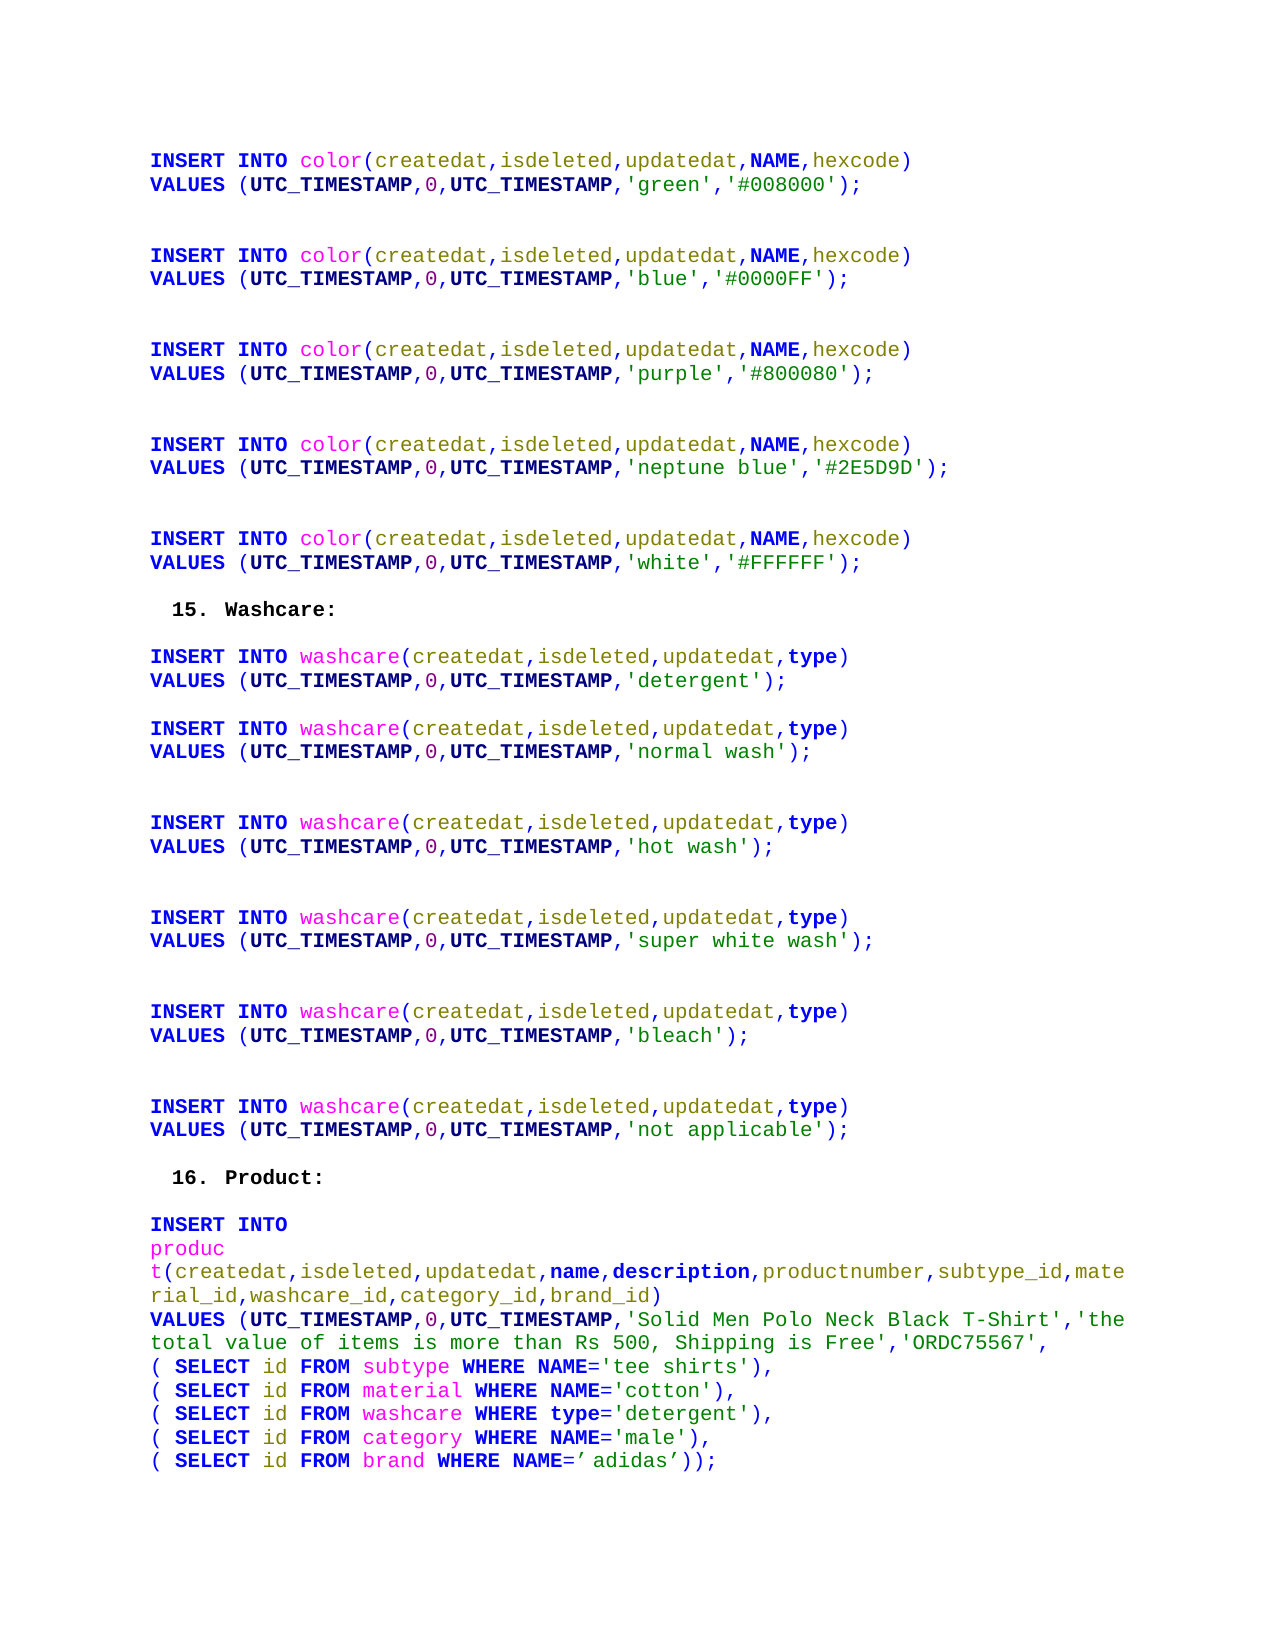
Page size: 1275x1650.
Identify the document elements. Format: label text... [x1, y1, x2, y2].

text INSERT INTO washcare(createdat,isdeleted,updatedat,type) [150, 907, 1125, 930]
text INSERT INTO color(createdat,isdeleted,updatedat,NAME,hexcode) [150, 339, 1125, 363]
text INSERT INTO washcare(createdat,isdeleted,updatedat,type) [150, 647, 1125, 670]
text ( SELECT id FROM subtype WHERE NAME='tee shirts'), [150, 1356, 1125, 1379]
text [150, 150, 1125, 174]
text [150, 244, 1125, 268]
text VALUES (UTC_TIMESTAMP,0,UTC_TIMESTAMP,'blue','#0000FF'); [150, 268, 1125, 292]
text INSERT INTO washcare(createdat,isdeleted,updatedat,type) [150, 717, 1125, 741]
list Product: [172, 1167, 1125, 1190]
text VALUES (UTC_TIMESTAMP,0,UTC_TIMESTAMP,'not applicable'); [150, 1119, 1125, 1143]
text VALUES (UTC_TIMESTAMP,0,UTC_TIMESTAMP,'bleach'); [150, 1025, 1125, 1048]
text VALUES (UTC_TIMESTAMP,0,UTC_TIMESTAMP,'purple','#800080'); [150, 363, 1125, 386]
text ( SELECT id FROM category WHERE NAME='male'), [150, 1427, 1125, 1451]
list Washcare: [172, 599, 1125, 623]
text ( SELECT id FROM brand WHERE NAME=’ adidas’)); [150, 1451, 1125, 1474]
text INSERT INTO color(createdat,isdeleted,updatedat,NAME,hexcode) [150, 528, 1125, 552]
text ( SELECT id FROM washcare WHERE type='detergent'), [150, 1403, 1125, 1427]
text INSERT INTO product(createdat,isdeleted,updatedat,name,description,productnumber,subtype_id,material_id,washcare_id,category_id,brand_id) [150, 1214, 1125, 1309]
text VALUES (UTC_TIMESTAMP,0,UTC_TIMESTAMP,'normal wash'); [150, 741, 1125, 765]
text VALUES (UTC_TIMESTAMP,0,UTC_TIMESTAMP,'green','#008000'); [150, 174, 1125, 197]
text VALUES (UTC_TIMESTAMP,0,UTC_TIMESTAMP,'hot wash'); [150, 836, 1125, 859]
text VALUES (UTC_TIMESTAMP,0,UTC_TIMESTAMP,'Solid Men Polo Neck Black T-Shirt','the total value of items is more than Rs 500, Shipping is Free','ORDC75567', [150, 1309, 1125, 1356]
text ( SELECT id FROM material WHERE NAME='cotton'), [150, 1379, 1125, 1403]
text INSERT INTO washcare(createdat,isdeleted,updatedat,type) [150, 1096, 1125, 1119]
text INSERT INTO color(createdat,isdeleted,updatedat,NAME,hexcode) [150, 434, 1125, 457]
text INSERT INTO washcare(createdat,isdeleted,updatedat,type) [150, 1001, 1125, 1025]
text VALUES (UTC_TIMESTAMP,0,UTC_TIMESTAMP,'neptune blue','#2E5D9D'); [150, 457, 1125, 481]
text VALUES (UTC_TIMESTAMP,0,UTC_TIMESTAMP,'white','#FFFFFF'); [150, 552, 1125, 576]
text VALUES (UTC_TIMESTAMP,0,UTC_TIMESTAMP,'super white wash'); [150, 930, 1125, 954]
text INSERT INTO washcare(createdat,isdeleted,updatedat,type) [150, 812, 1125, 836]
text VALUES (UTC_TIMESTAMP,0,UTC_TIMESTAMP,'detergent'); [150, 670, 1125, 694]
